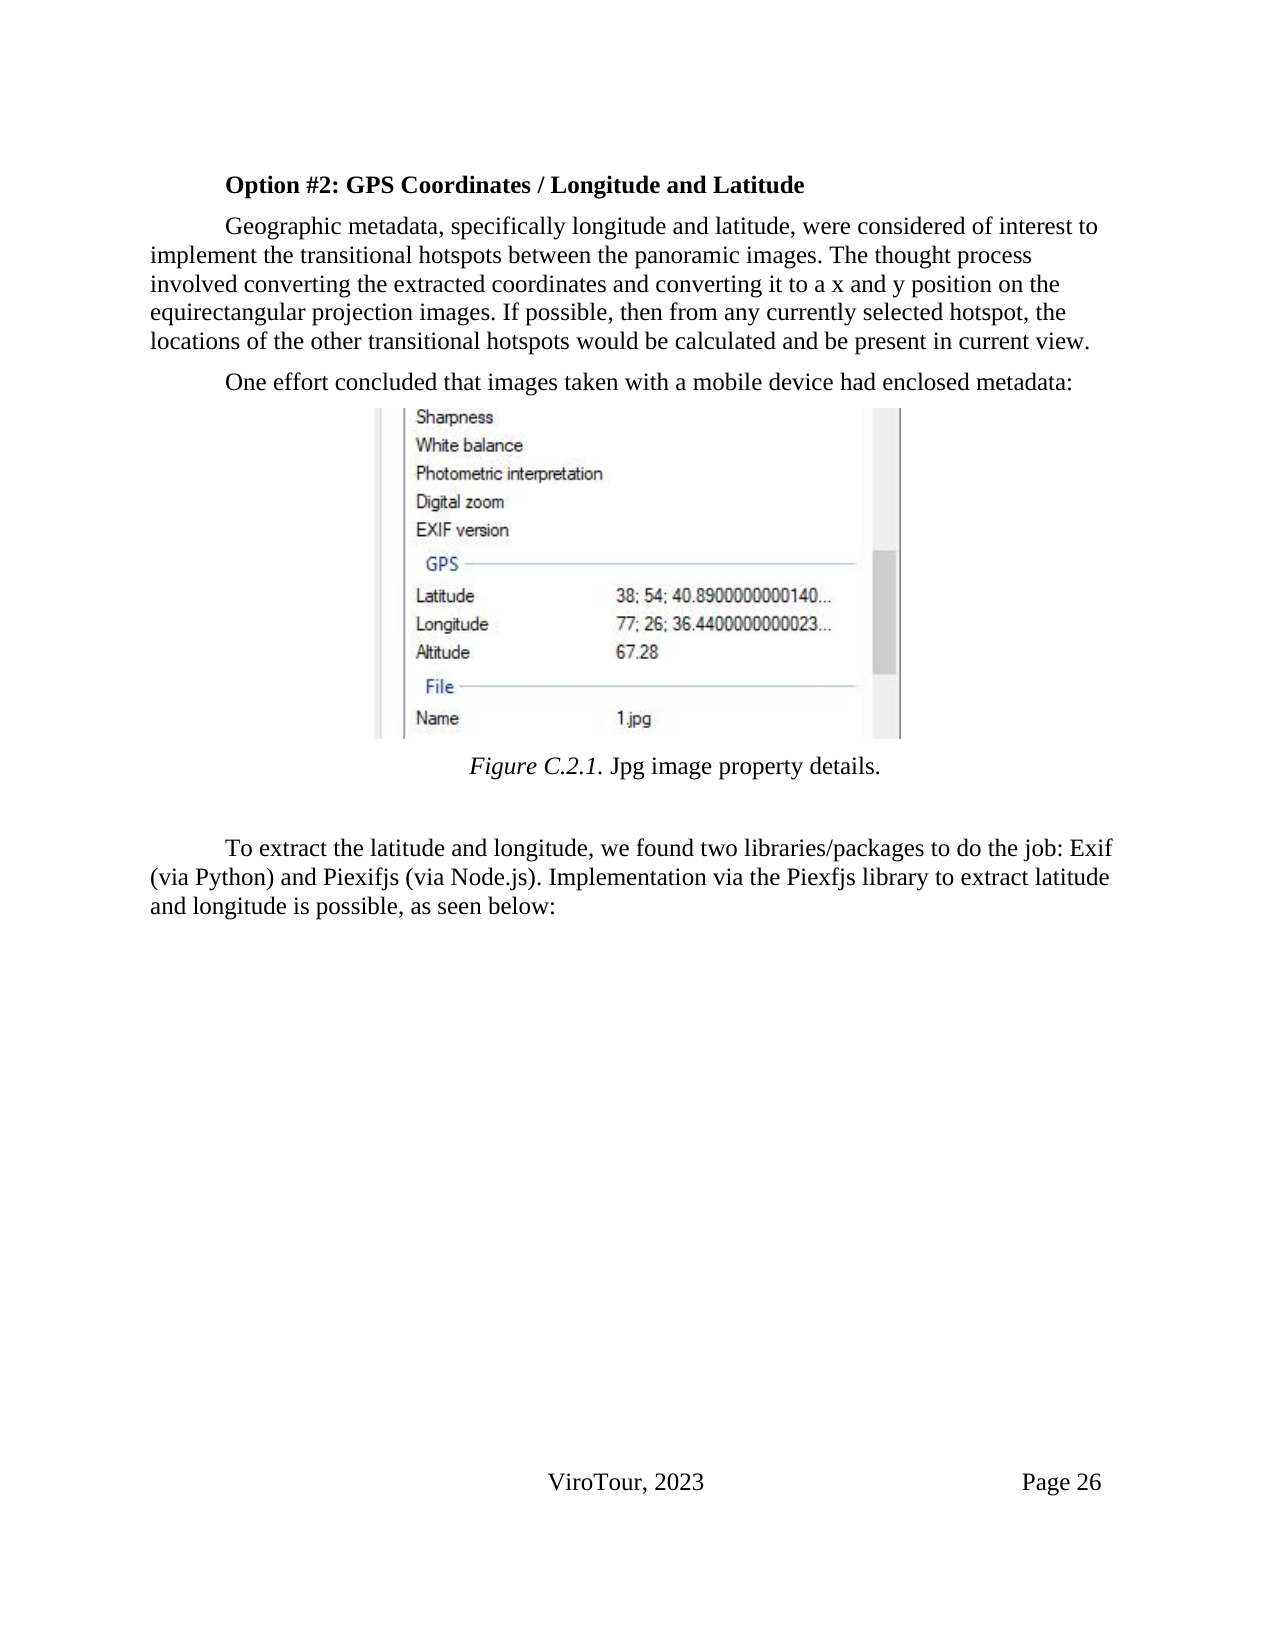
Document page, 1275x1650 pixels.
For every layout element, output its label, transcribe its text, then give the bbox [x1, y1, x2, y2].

text Geographic metadata, specifically longitude and latitude, were considered of interest to implement the transitional hotspots between the panoramic images. The thought process involved converting the extracted coordinates and converting it to a x and y position on the equirectangular projection images. If possible, then from any currently selected hotspot, the locations of the other transitional hotspots would be calculated and be present in current view. [150, 211, 1125, 355]
text One effort concluded that images taken with a mobile device had enclosed metadata: [150, 367, 1125, 396]
picture [374, 408, 901, 739]
text Option #2: GPS Coordinates / Longitude and Latitude [150, 170, 1125, 199]
text Figure C.2.1. Jpg image property details. [150, 751, 1125, 780]
text To extract the latitude and longitude, we found two libraries/packages to do the job: Exif (via Python) and Piexifjs (via Node.js). Implementation via the Piexfjs library to extract latitude and longitude is possible, as seen below: [150, 833, 1125, 920]
